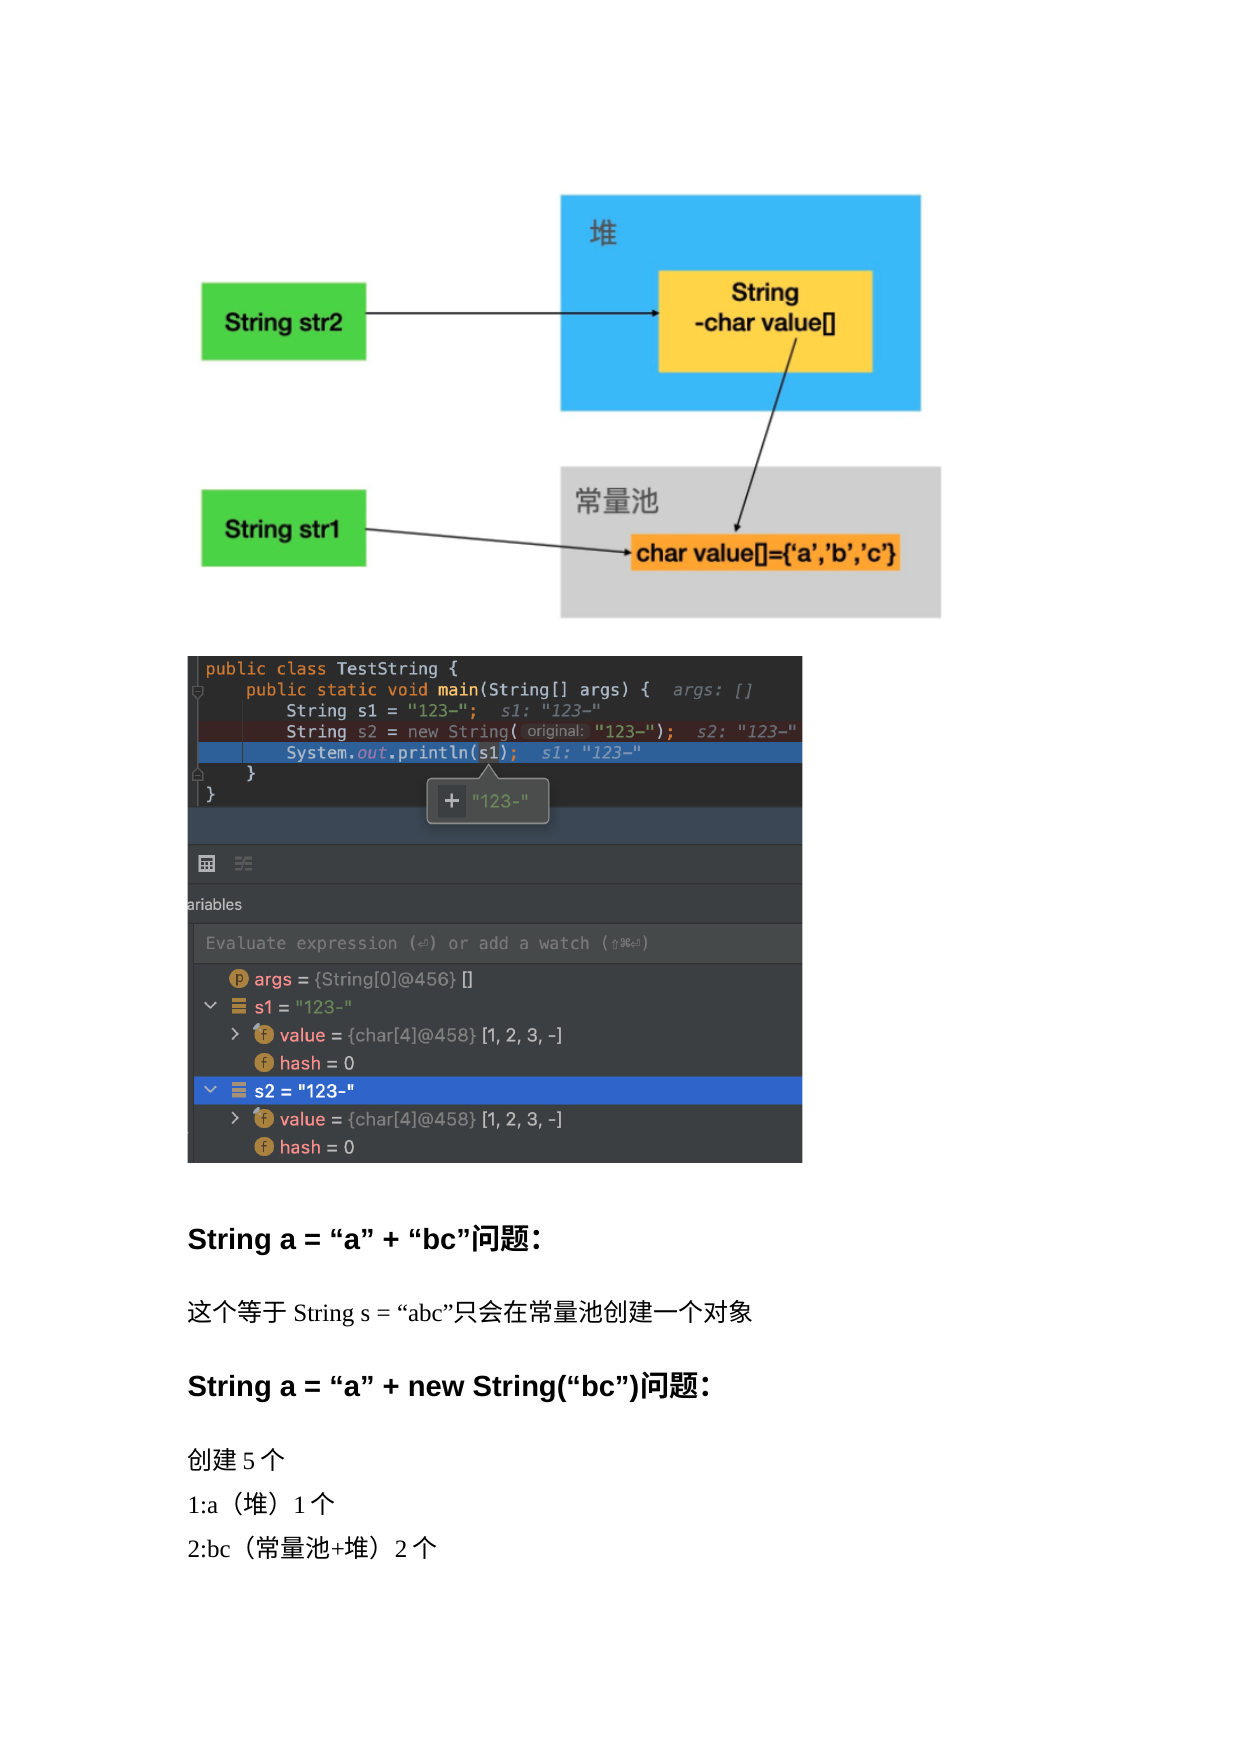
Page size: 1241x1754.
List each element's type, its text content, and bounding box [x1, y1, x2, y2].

text 创建5个 [187, 1436, 1053, 1480]
text 1:a（堆）1个 [187, 1480, 1053, 1524]
subtitle String a = “a” + “bc”问题： [187, 1214, 1053, 1259]
subtitle String a = “a” + new String(“bc”)问题： [187, 1362, 1053, 1406]
picture [187, 172, 951, 626]
text 这个等于 String s = “abc”只会在常量池创建一个对象 [187, 1289, 1053, 1333]
text 2:bc（常量池+堆）2个 [187, 1524, 1053, 1568]
picture [187, 656, 803, 1163]
